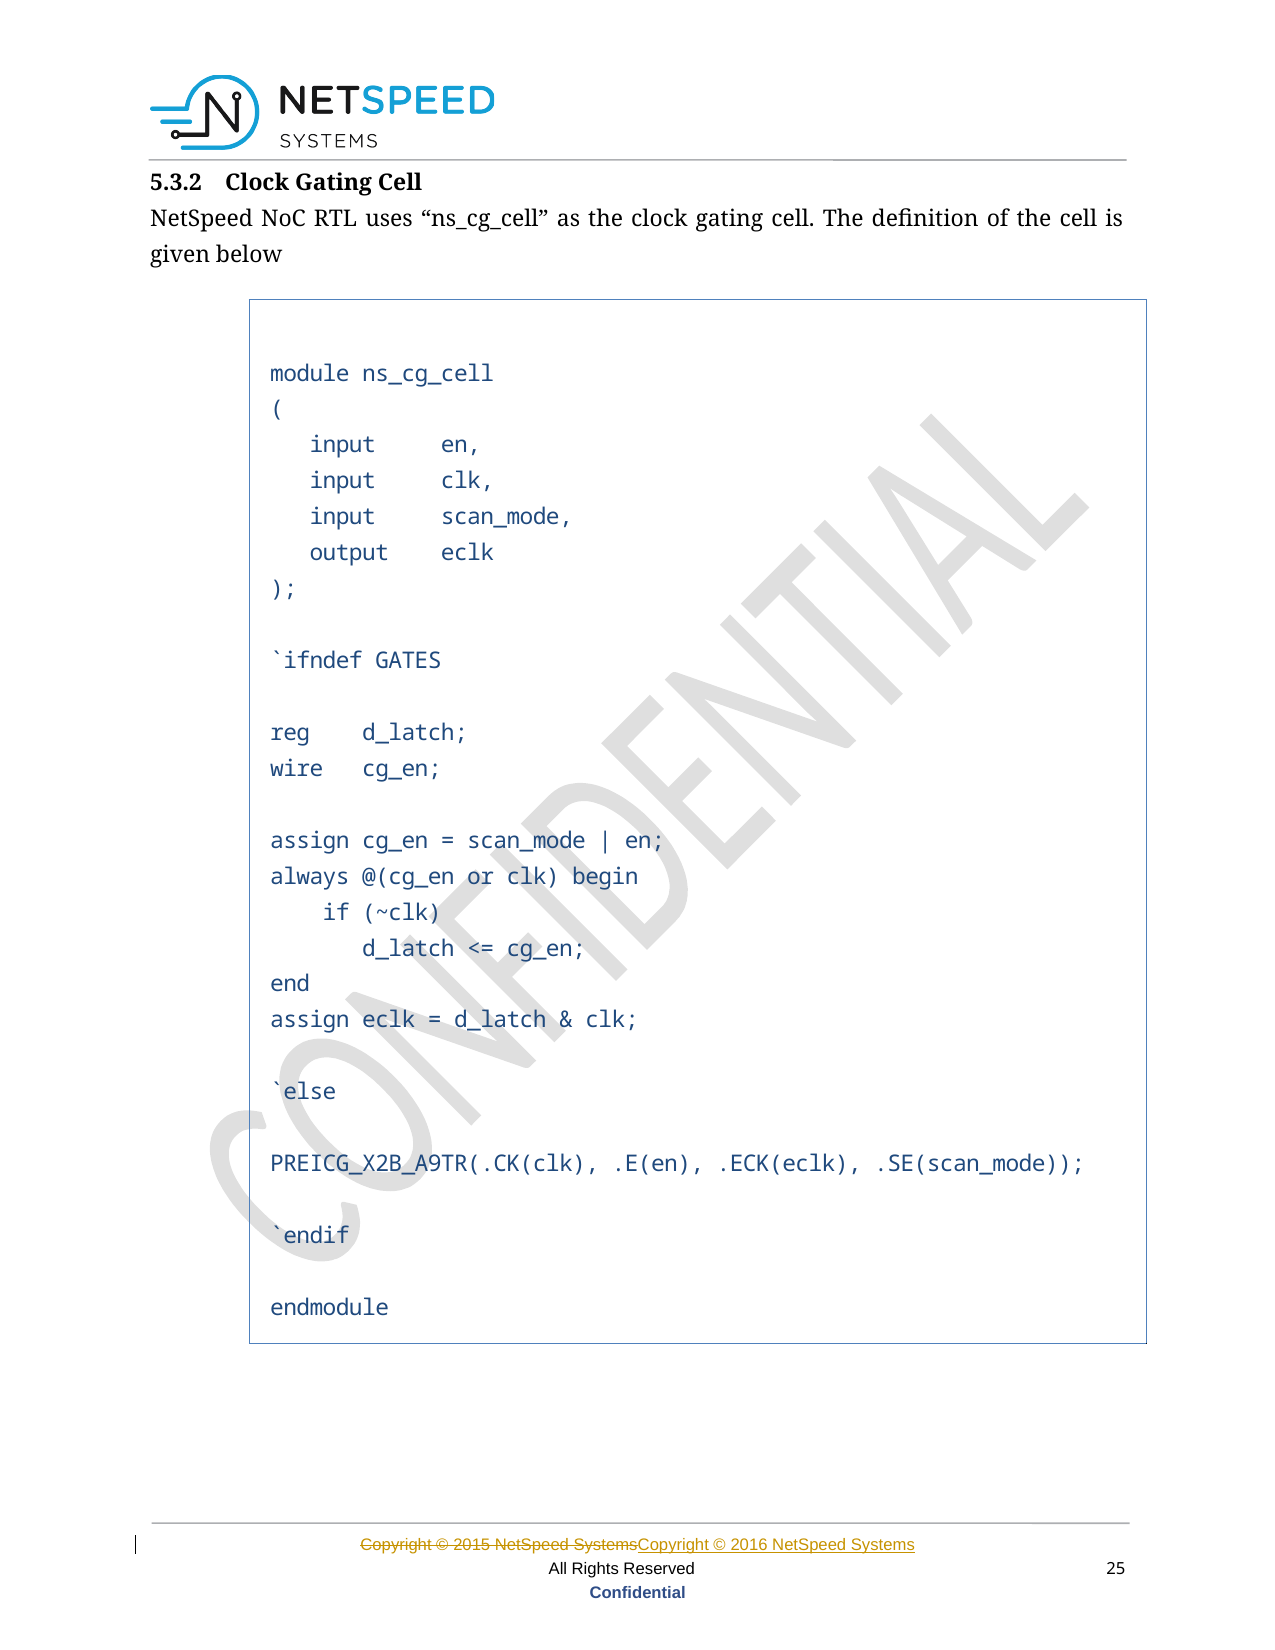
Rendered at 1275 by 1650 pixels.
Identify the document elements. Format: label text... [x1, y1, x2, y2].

text ( [250, 371, 1146, 407]
text reg d_latch; [250, 694, 1146, 730]
text NetSpeed NoC RTL uses “ns_cg_cell” as the clock gating cell. The definition of the cell is given below [150, 202, 1125, 269]
text input scan_mode, [250, 479, 1146, 515]
text wire cg_en; [250, 730, 1146, 783]
text module ns_cg_cell [250, 335, 1146, 371]
text ); [250, 551, 1146, 603]
text assign eclk = d_latch & clk; [250, 982, 1146, 1034]
text endmodule [250, 1269, 1146, 1343]
text PREICG_X2B_A9TR(.CK(clk), .E(en), .ECK(eclk), .SE(scan_mode)); [250, 1126, 1146, 1178]
text always @(cg_en or clk) begin [250, 838, 1146, 874]
text d_latch <= cg_en; [250, 910, 1146, 946]
text `else [250, 1054, 1146, 1106]
text `ifndef GATES [250, 623, 1146, 675]
text output eclk [250, 515, 1146, 551]
subtitle Clock Gating Cell [150, 166, 1125, 198]
text `endif [250, 1198, 1146, 1250]
text input clk, [250, 443, 1146, 479]
text input en, [250, 407, 1146, 443]
picture [150, 75, 495, 150]
text assign cg_en = scan_mode | en; [250, 802, 1146, 838]
text if (~clk) [250, 874, 1146, 910]
text end [250, 946, 1146, 982]
